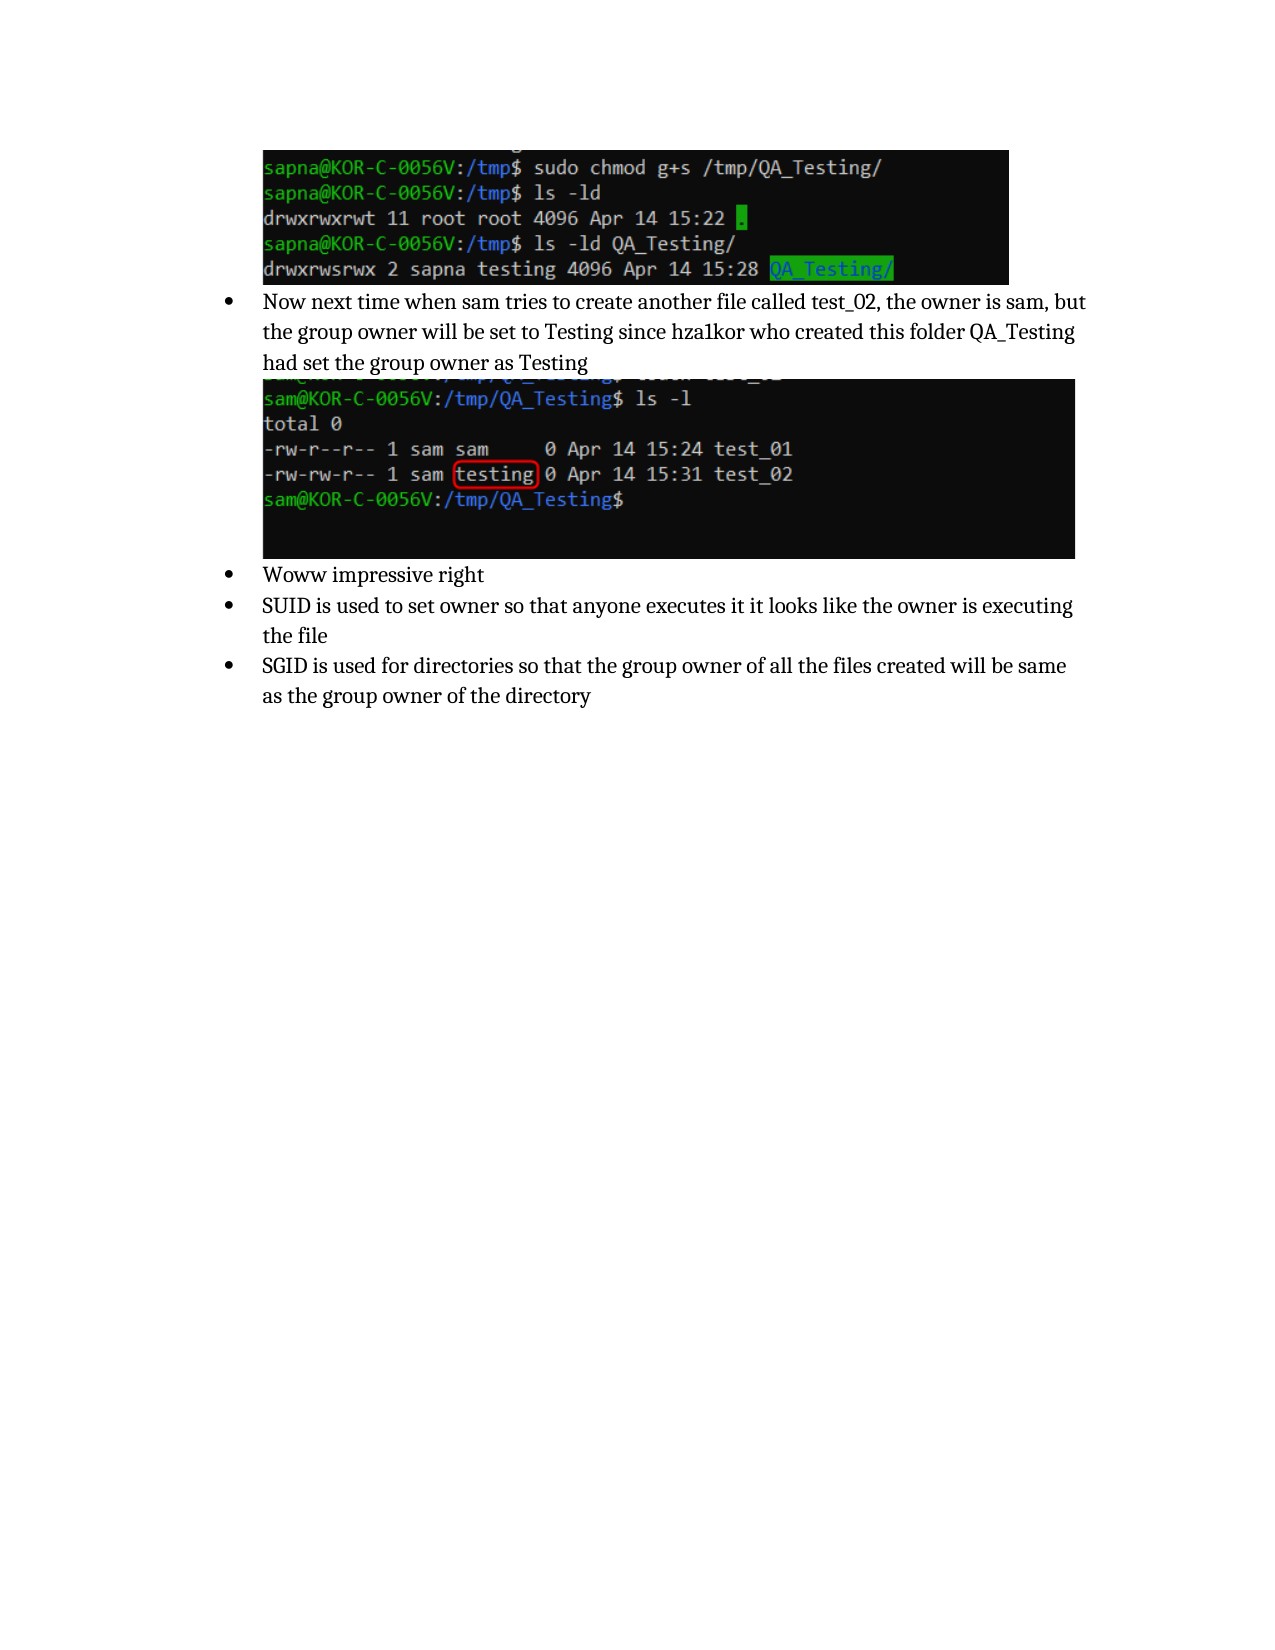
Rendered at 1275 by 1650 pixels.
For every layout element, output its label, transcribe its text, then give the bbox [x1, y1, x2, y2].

list SGID is used for directories so that the group owner of all the files created will be same as the group owner of the directory [225, 653, 1087, 709]
list SUID is used to set owner so that anyone executes it it looks like the owner is executing the file [225, 592, 1087, 649]
list Woww impressive right [225, 562, 1087, 589]
picture [262, 150, 1009, 285]
list Now next time when sam tries to create another file called test_02, the owner is sam, but the group owner will be set to Testing since hza1kor who created this folder QA_Testing had set the group owner as Testing [225, 289, 1087, 376]
picture [262, 379, 1076, 559]
